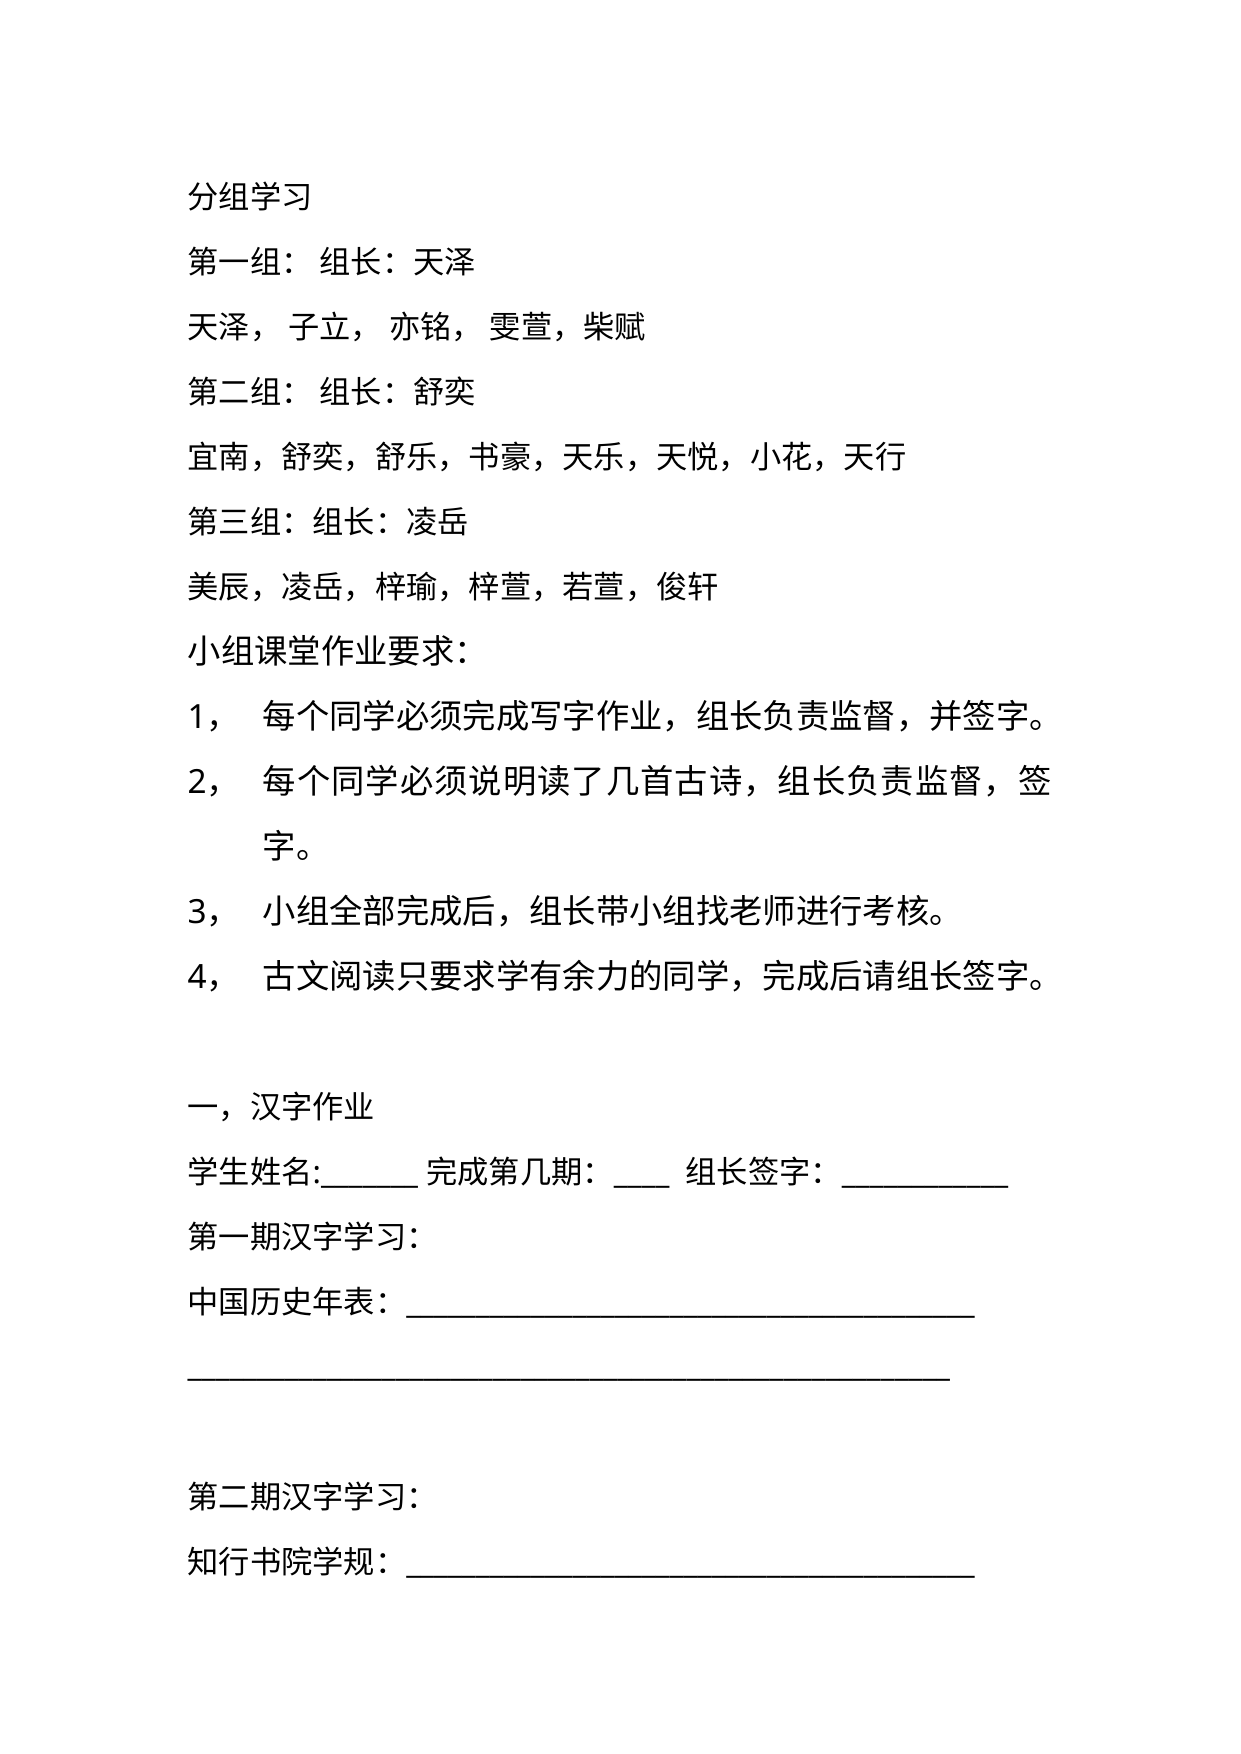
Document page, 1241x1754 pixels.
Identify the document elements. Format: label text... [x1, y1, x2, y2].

text 第二期汉字学习： [187, 1462, 1053, 1527]
list 每个同学必须说明读了几首古诗，组长负责监督，签字。 [187, 747, 1053, 877]
text 宜南，舒奕，舒乐，书豪，天乐，天悦，小花，天行 [187, 422, 1053, 487]
list 古文阅读只要求学有余力的同学，完成后请组长签字。 [187, 942, 1053, 1007]
text 学生姓名:_______ 完成第几期：____ 组长签字：____________ [187, 1137, 1053, 1202]
text 知行书院学规：_________________________________________ [187, 1527, 1053, 1592]
text 第一期汉字学习： [187, 1202, 1053, 1267]
text 小组课堂作业要求： [187, 617, 1053, 682]
text 第一组： 组长：天泽 [187, 227, 1053, 292]
text 美辰，凌岳，梓瑜，梓萱，若萱，俊轩 [187, 552, 1053, 617]
text 第二组： 组长：舒奕 [187, 357, 1053, 422]
list 小组全部完成后，组长带小组找老师进行考核。 [187, 877, 1053, 942]
text 天泽， 子立， 亦铭， 雯萱，柴赋 [187, 292, 1053, 357]
text 第三组：组长：凌岳 [187, 487, 1053, 552]
list 每个同学必须完成写字作业，组长负责监督，并签字。 [187, 682, 1053, 747]
text 分组学习 [187, 162, 1053, 227]
text 中国历史年表：_________________________________________ [187, 1267, 1053, 1332]
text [187, 1332, 1053, 1397]
text 一，汉字作业 [187, 1072, 1053, 1137]
